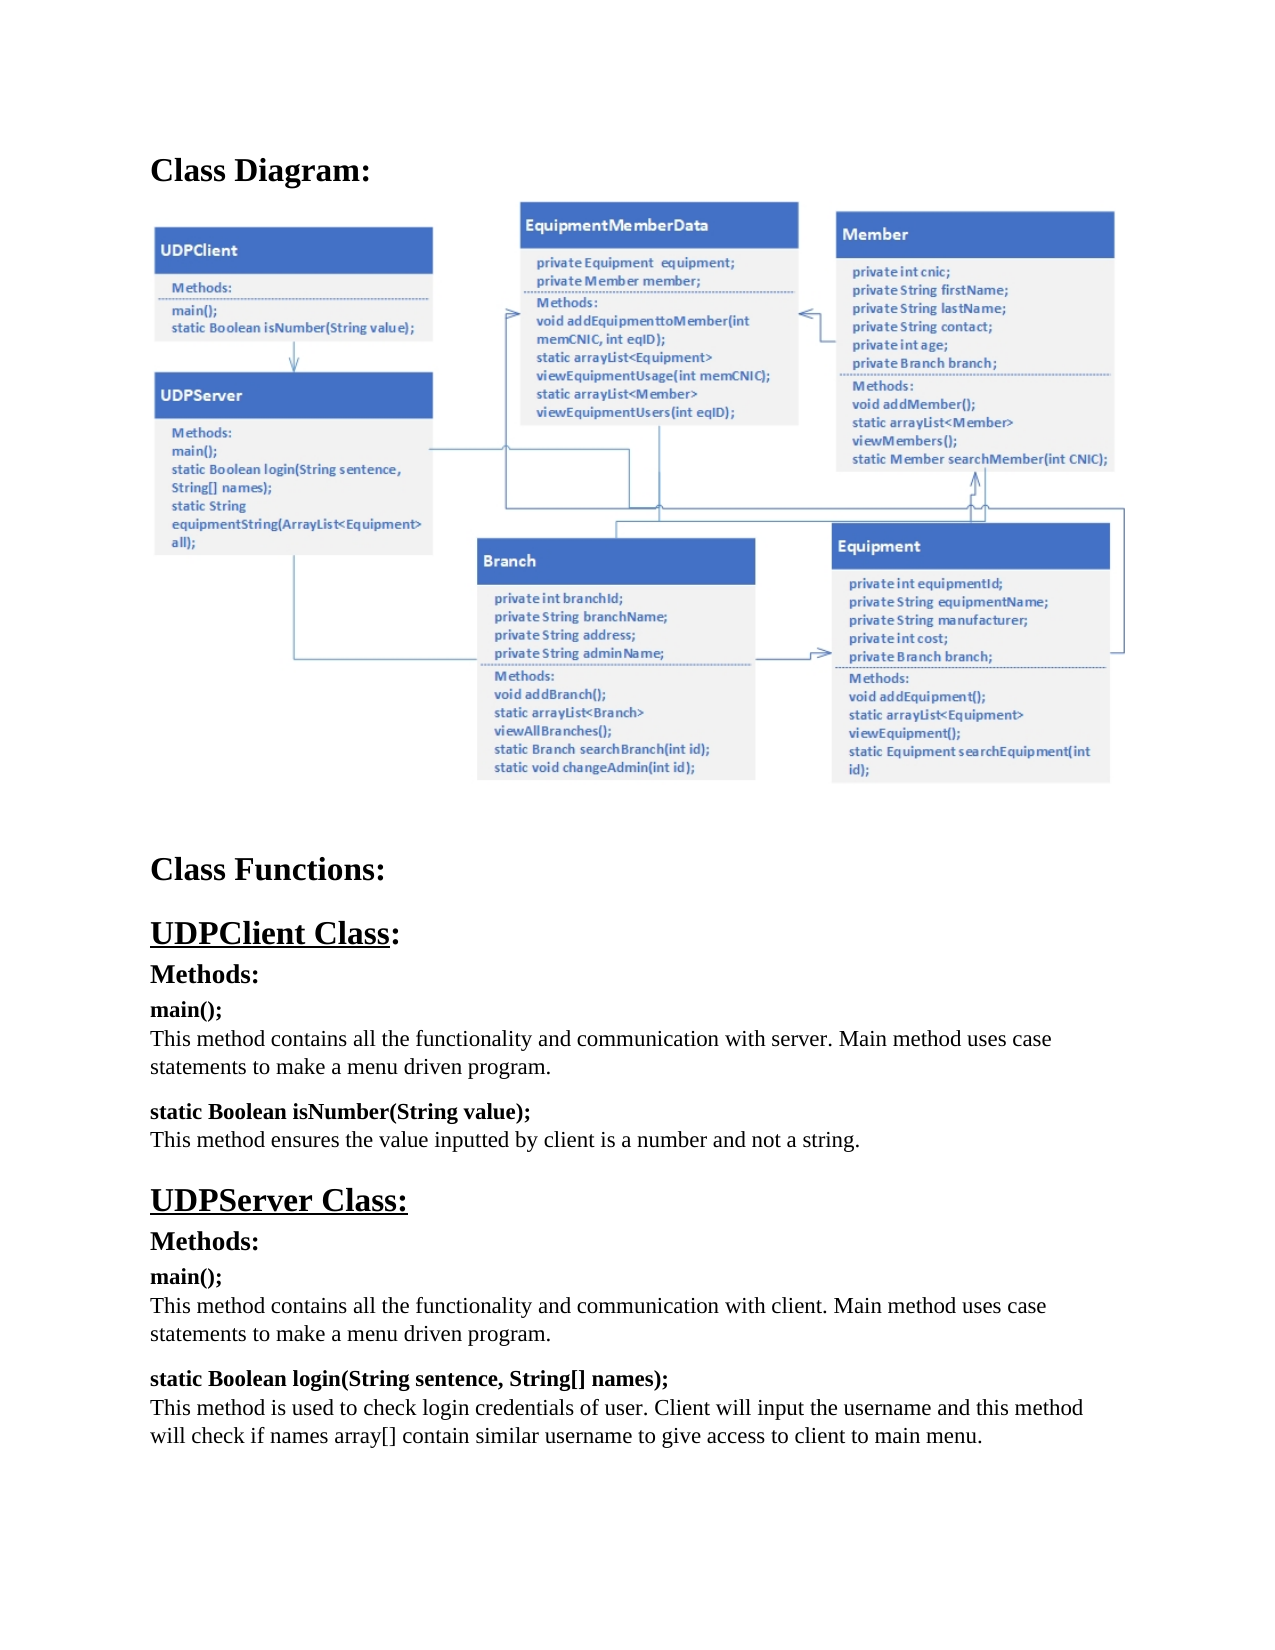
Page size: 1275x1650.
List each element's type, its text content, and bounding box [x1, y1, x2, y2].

subtitle static Boolean login(String sentence, String[] names); [150, 1365, 1125, 1392]
subtitle Methods: [150, 1226, 1125, 1257]
subtitle main(); [150, 996, 1125, 1022]
text This method is used to check login credentials of user. Client will input the username and this method will check if names array[] contain similar username to give access to client to main menu. [150, 1394, 1125, 1448]
subtitle Class Diagram: [150, 150, 1125, 188]
text This method ensures the value inputted by client is a number and not a string. [150, 1127, 1125, 1153]
picture [150, 200, 1125, 787]
subtitle main(); [150, 1263, 1125, 1289]
text This method contains all the functionality and communication with client. Main method uses case statements to make a menu driven program. [150, 1292, 1125, 1346]
subtitle UDPClient Class: [150, 913, 1125, 951]
text This method contains all the functionality and communication with server. Main method uses case statements to make a menu driven program. [150, 1024, 1125, 1079]
subtitle Methods: [150, 958, 1125, 989]
subtitle static Boolean isNumber(String value); [150, 1098, 1125, 1124]
subtitle Class Functions: [150, 849, 1125, 888]
subtitle UDPServer Class: [150, 1180, 1125, 1218]
